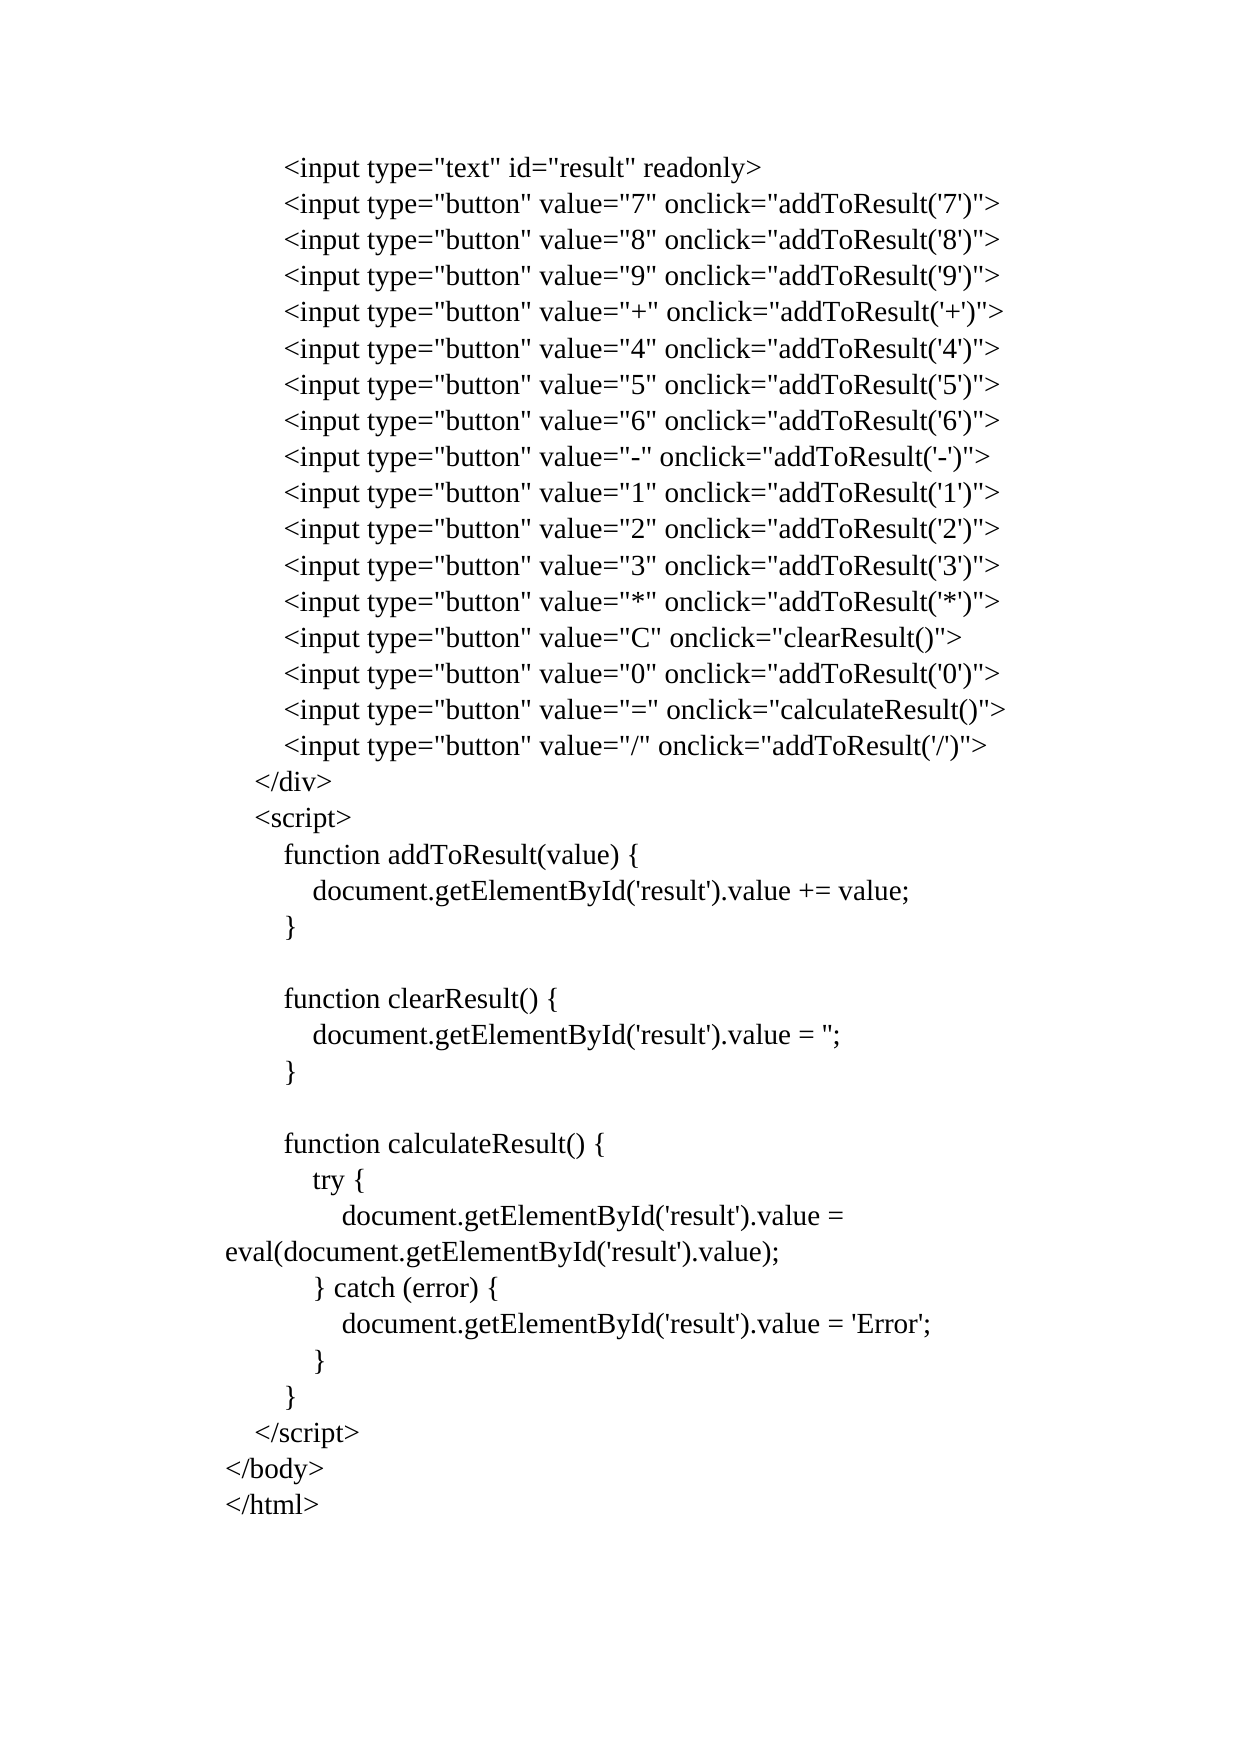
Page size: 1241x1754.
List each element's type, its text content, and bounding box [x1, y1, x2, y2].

list <input type="text" id="result" readonly> [225, 150, 1090, 183]
list <input type="button" value="9" onclick="addToResult('9')"> [225, 258, 1090, 292]
list <input type="button" value="7" onclick="addToResult('7')"> [225, 186, 1090, 220]
list <input type="button" value="6" onclick="addToResult('6')"> [225, 403, 1090, 437]
list document.getElementById('result').value = eval(document.getElementById('result').value); [225, 1198, 1090, 1268]
list } catch (error) { [225, 1271, 1090, 1304]
list </body> [225, 1451, 1090, 1485]
list } [225, 1343, 1090, 1376]
list <input type="button" value="-" onclick="addToResult('-')"> [225, 439, 1090, 473]
list <input type="button" value="0" onclick="addToResult('0')"> [225, 656, 1090, 689]
list <input type="button" value="C" onclick="clearResult()"> [225, 620, 1090, 653]
list document.getElementById('result').value += value; [225, 873, 1090, 906]
list } [225, 909, 1090, 943]
list </script> [225, 1415, 1090, 1449]
list try { [225, 1162, 1090, 1196]
list <script> [225, 801, 1090, 834]
list <input type="button" value="/" onclick="addToResult('/')"> [225, 728, 1090, 762]
list </div> [225, 764, 1090, 798]
list <input type="button" value="3" onclick="addToResult('3')"> [225, 548, 1090, 581]
list <input type="button" value="8" onclick="addToResult('8')"> [225, 222, 1090, 256]
list <input type="button" value="=" onclick="calculateResult()"> [225, 692, 1090, 726]
list <input type="button" value="5" onclick="addToResult('5')"> [225, 367, 1090, 400]
list <input type="button" value="4" onclick="addToResult('4')"> [225, 331, 1090, 364]
list </html> [225, 1487, 1090, 1521]
list <input type="button" value="1" onclick="addToResult('1')"> [225, 475, 1090, 509]
list } [225, 1379, 1090, 1412]
list <input type="button" value="+" onclick="addToResult('+')"> [225, 294, 1090, 328]
list <input type="button" value="2" onclick="addToResult('2')"> [225, 511, 1090, 545]
list document.getElementById('result').value = ''; [225, 1017, 1090, 1051]
list } [225, 1054, 1090, 1087]
list function calculateResult() { [225, 1126, 1090, 1159]
list function addToResult(value) { [225, 837, 1090, 870]
list function clearResult() { [225, 981, 1090, 1015]
list document.getElementById('result').value = 'Error'; [225, 1307, 1090, 1340]
list <input type="button" value="*" onclick="addToResult('*')"> [225, 584, 1090, 617]
